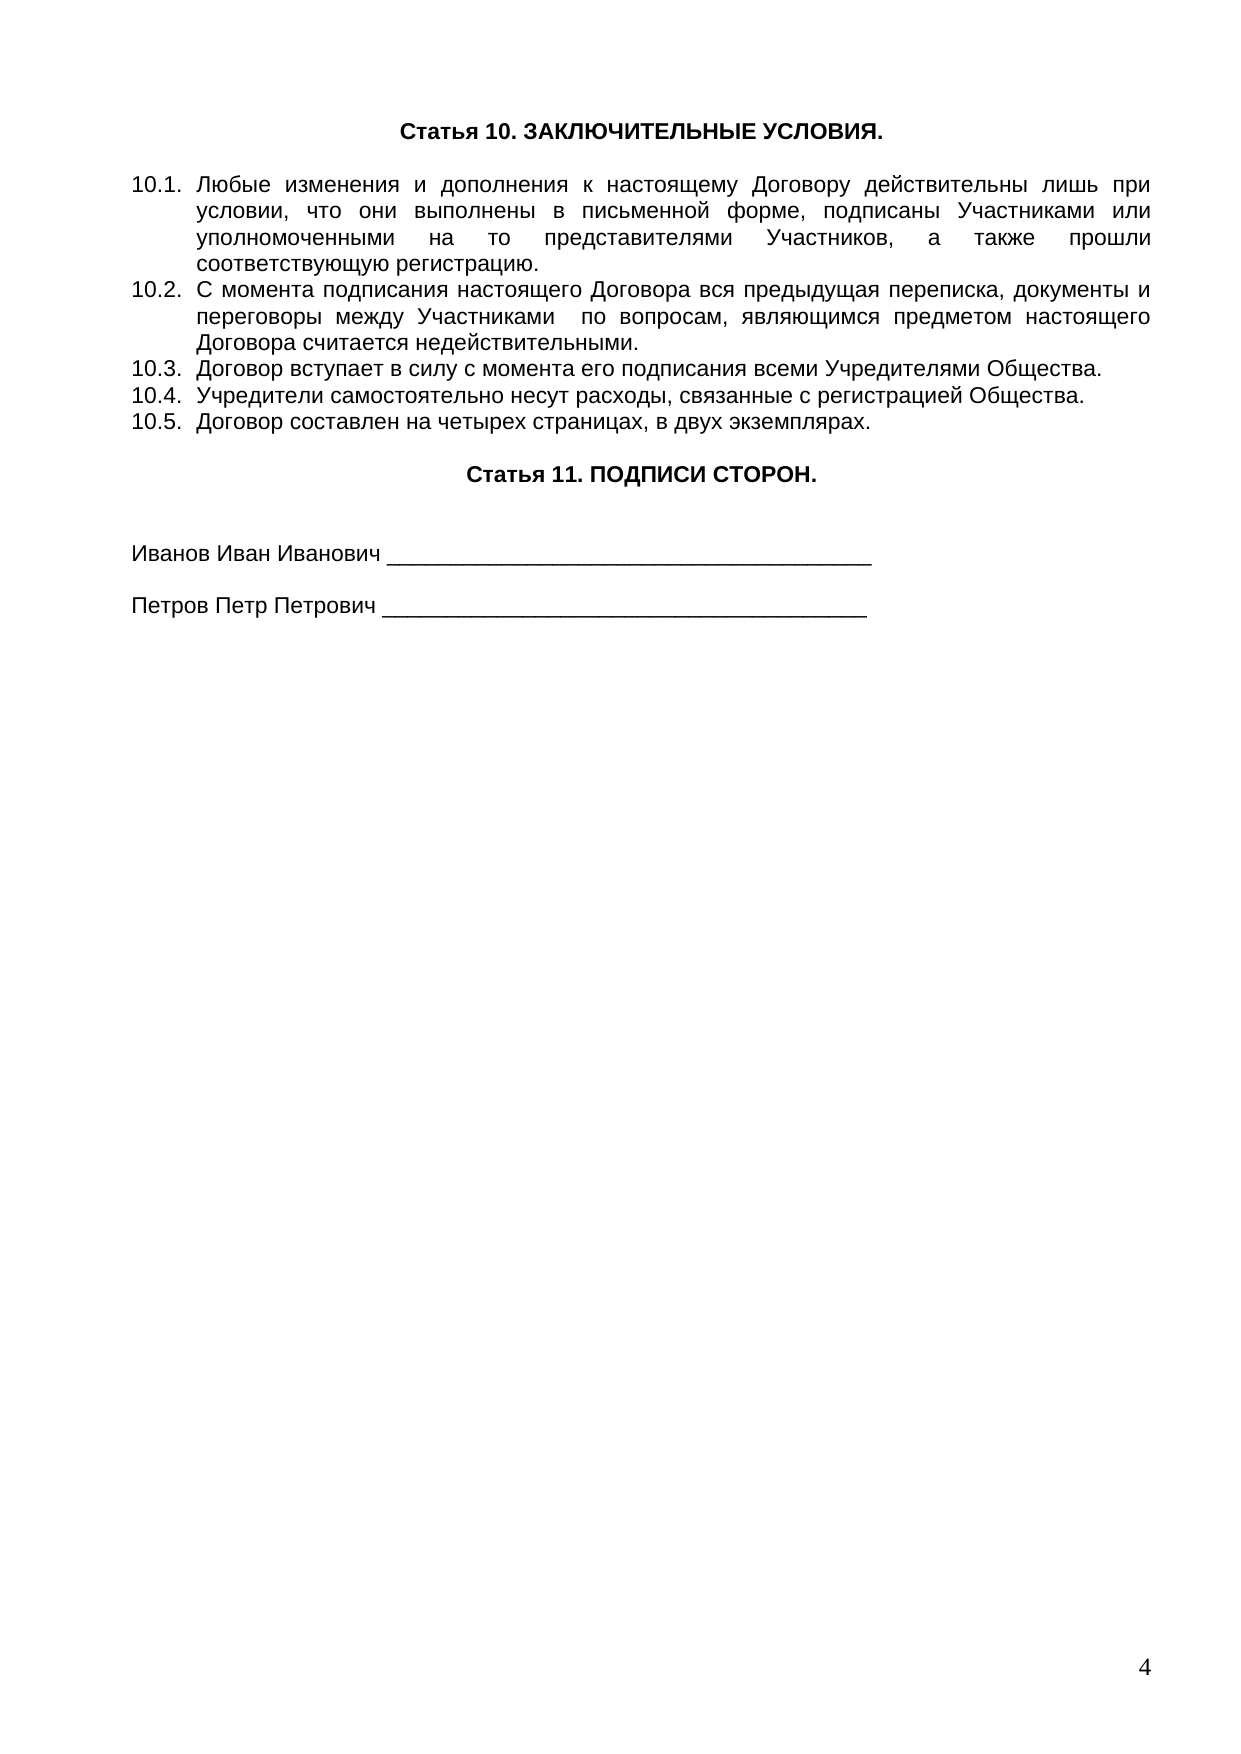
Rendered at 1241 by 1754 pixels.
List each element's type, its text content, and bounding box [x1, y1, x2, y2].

text Статья 11. ПОДПИСИ СТОРОН. [131, 461, 1152, 487]
text Иванов Иван Иванович ______________________________________ [131, 540, 1152, 566]
text Петров Петр Петрович ______________________________________ [131, 592, 1152, 619]
list Договор вступает в силу с момента его подписания всеми Учредителями Общества. [131, 355, 1152, 382]
list С момента подписания настоящего Договора вся предыдущая переписка, документы и переговоры между Участниками по вопросам, являющимся предметом настоящего Договора считается недействительными. [131, 276, 1152, 355]
text Статья 10. ЗАКЛЮЧИТЕЛЬНЫЕ УСЛОВИЯ. [131, 118, 1152, 144]
list Любые изменения и дополнения к настоящему Договору действительны лишь при условии, что они выполнены в письменной форме, подписаны Участниками или уполномоченными на то представителями Участников, а также прошли соответствующую регистрацию. [131, 171, 1152, 276]
list Учредители самостоятельно несут расходы, связанные с регистрацией Общества. [131, 382, 1152, 408]
list Договор составлен на четырех страницах, в двух экземплярах. [131, 408, 1152, 434]
